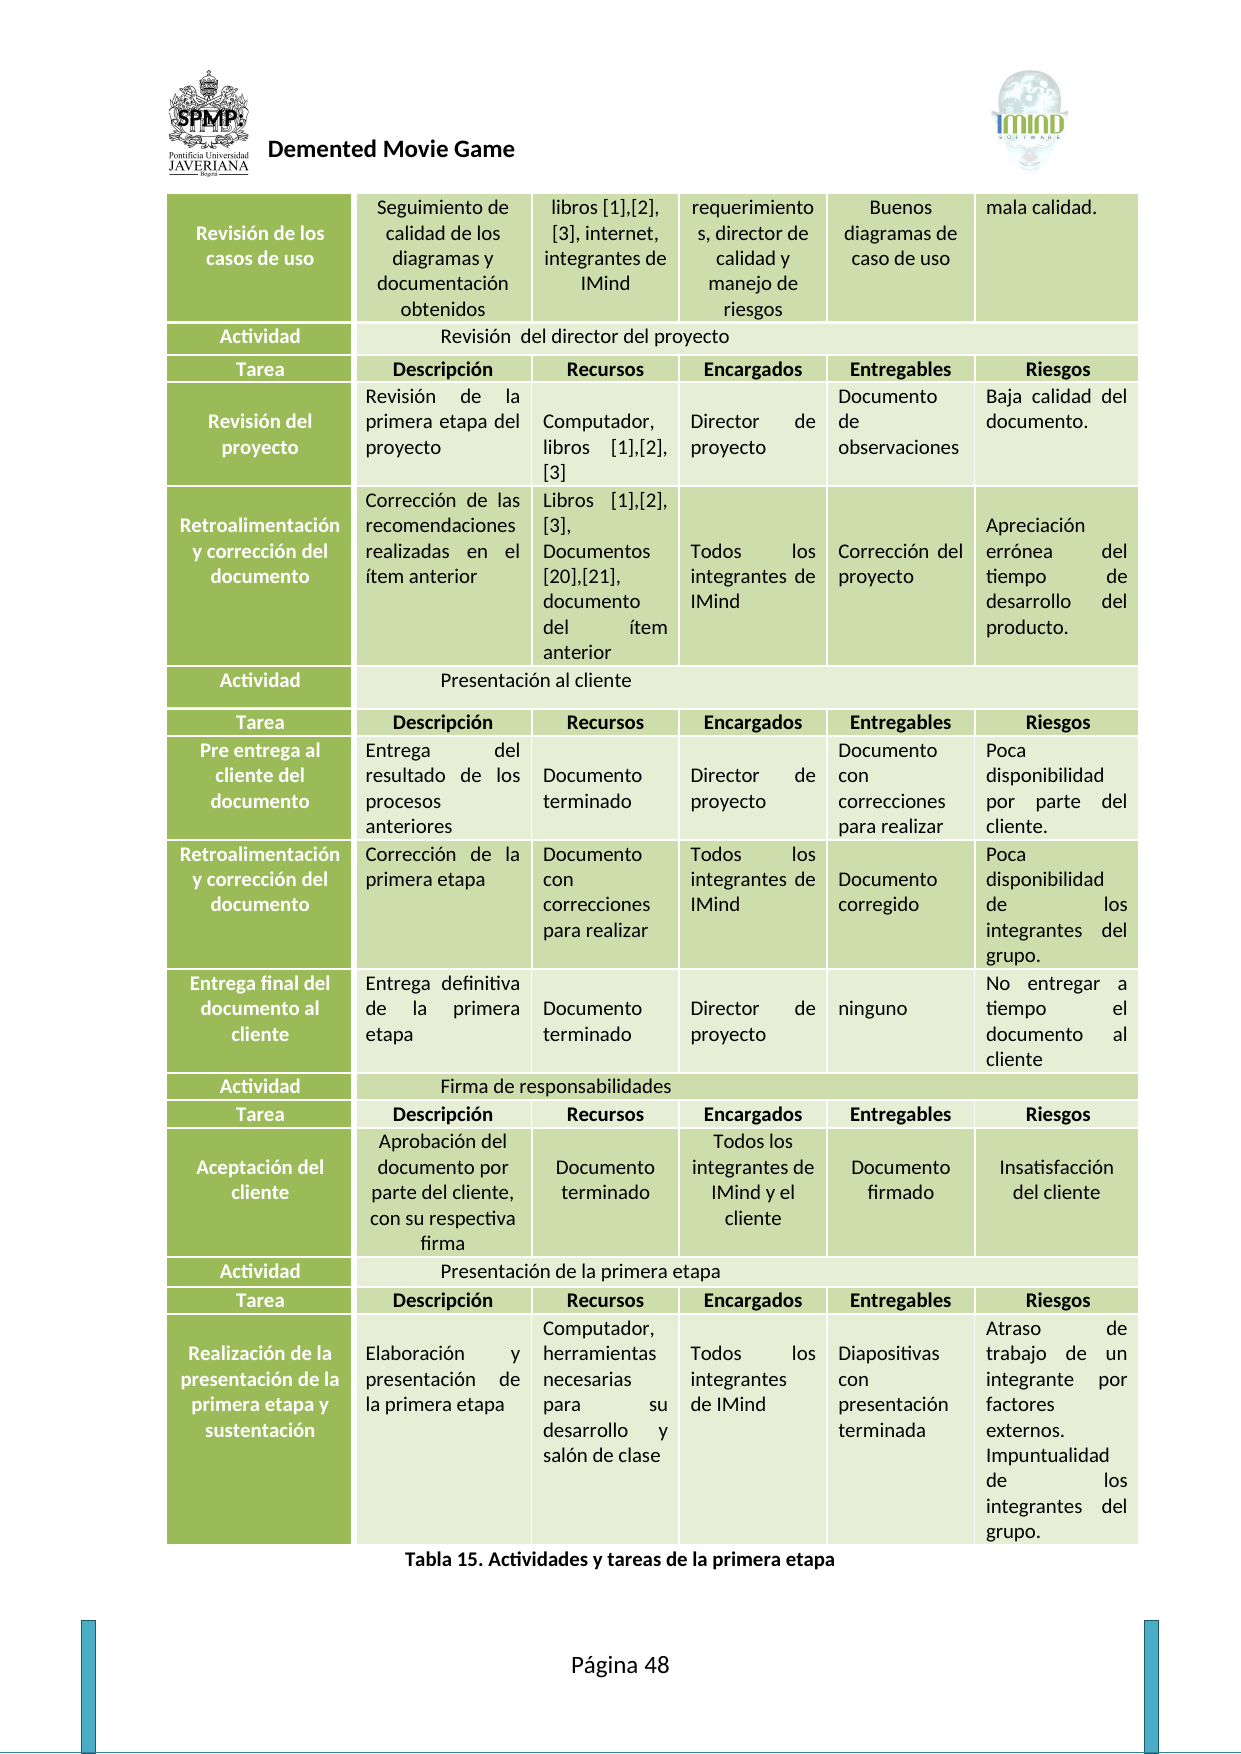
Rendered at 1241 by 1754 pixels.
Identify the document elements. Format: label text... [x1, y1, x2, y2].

table_cell Entregables [828, 1288, 974, 1313]
table_cell Firma de responsabilidades [357, 1074, 1138, 1099]
table_cell Corrección de la primera etapa [357, 841, 531, 968]
table_cell Actividad [167, 324, 351, 354]
table_cell Corrección de las recomendaciones realizadas en el ítem anterior [357, 487, 531, 665]
table_cell Encargados [680, 710, 826, 735]
table_cell Recursos [532, 1101, 678, 1127]
table_cell Director de proyecto [680, 737, 826, 839]
table_cell Documento terminado [533, 1129, 678, 1256]
text Tabla 15. Actividades y tareas de la primera etapa [177, 1546, 1063, 1571]
table_cell Tarea [167, 1101, 351, 1127]
table_cell Riesgos [976, 1288, 1138, 1313]
table_cell Descripción [357, 1288, 531, 1313]
table_cell Presentación de la primera etapa [357, 1258, 1138, 1286]
table_cell Documento firmado [828, 1129, 974, 1256]
table_cell Descripción [357, 356, 531, 381]
table_cell Presentación al cliente [357, 667, 1138, 707]
table_cell Correcciones de mala calidad. [976, 194, 1138, 321]
table_cell Insatisfacción del cliente [976, 1129, 1138, 1256]
table_cell Retroalimentación y corrección del documento [167, 487, 351, 665]
table_cell Encargados [680, 356, 826, 381]
table_cell Aprobación del documento por parte del cliente, con su respectiva firma [357, 1129, 531, 1256]
picture [168, 70, 249, 177]
table_cell Documento terminado [532, 737, 678, 839]
table_cell Descripción [357, 710, 531, 735]
table_cell Computador, herramientas necesarias para su desarrollo y salón de clase [532, 1315, 678, 1544]
table_cell Actividad [167, 1258, 351, 1286]
table_cell Tarea [167, 356, 351, 381]
table_cell Computador, libros [1],[2],[3] [532, 383, 678, 485]
table_cell Recursos [533, 356, 678, 381]
table_cell Recursos [533, 710, 678, 735]
table_cell Entregables [828, 356, 974, 381]
table_cell Entrega final del documento al cliente [167, 970, 351, 1072]
table_cell Actividad [167, 1074, 351, 1099]
table_cell Actividad [167, 667, 351, 707]
table_cell Revisión del director del proyecto [357, 324, 1138, 354]
table_cell Documento terminado [532, 970, 678, 1072]
table_cell Todos los integrantes de IMind [680, 841, 826, 968]
table_cell Poca disponibilidad de los integrantes del grupo. [976, 841, 1138, 968]
table_cell Analista de requerimientos, director de calidad y manejo de riesgos [680, 194, 826, 321]
table_cell No entregar a tiempo el documento al cliente [975, 970, 1138, 1072]
table_cell Documento corregido [828, 841, 974, 968]
table_cell ninguno [828, 970, 974, 1072]
table_cell Todos los integrantes de IMind y el cliente [680, 1129, 826, 1256]
table_cell Realización de la presentación de la primera etapa y sustentación [167, 1315, 351, 1544]
table_cell Todos los integrantes de IMind [680, 1315, 826, 1544]
table_cell Todos los integrantes de IMind [680, 487, 826, 665]
table_cell Riesgos [976, 710, 1138, 735]
table_cell Seguimiento de calidad de los diagramas y documentación obtenidos [357, 194, 531, 321]
table_cell Diapositivas con presentación terminada [828, 1315, 974, 1544]
table_cell Revisión del proyecto [167, 383, 351, 485]
table_cell Corrección del proyecto [828, 487, 974, 665]
table_cell Atraso de trabajo de un integrante por factores externos. Impuntualidad de los integrantes del grupo. [975, 1315, 1138, 1544]
table_cell Director de proyecto [680, 970, 826, 1072]
table_cell Encargados [680, 1101, 826, 1127]
table_cell Revisión de la primera etapa del proyecto [357, 383, 531, 485]
table_cell Baja calidad del documento. [975, 383, 1138, 485]
table_cell Riesgos [976, 356, 1138, 381]
table_cell Documento de observaciones [828, 383, 974, 485]
picture [990, 70, 1075, 177]
table_cell Retroalimentación y corrección del documento [167, 841, 351, 968]
table_cell Buenos diagramas de caso de uso [828, 194, 974, 321]
table_cell Riesgos [975, 1101, 1138, 1127]
table_cell Descripción [357, 1101, 531, 1127]
table_cell Apreciación errónea del tiempo de desarrollo del producto. [976, 487, 1138, 665]
table_cell Poca disponibilidad por parte del cliente. [975, 737, 1138, 839]
table_cell Aceptación del cliente [167, 1129, 351, 1256]
table_cell Entregables [828, 710, 974, 735]
table_cell Libros [1],[2],[3], Documentos [20],[21], documento del ítem anterior [533, 487, 678, 665]
table_cell Documento con correcciones para realizar [828, 737, 974, 839]
table_cell Revisión de los casos de uso [167, 194, 351, 321]
table_cell Encargados [680, 1288, 826, 1313]
table_cell Tarea [167, 1288, 351, 1313]
table_cell Entregables [828, 1101, 974, 1127]
table_cell Entrega definitiva de la primera etapa [357, 970, 531, 1072]
table_cell Pre entrega al cliente del documento [167, 737, 351, 839]
table_cell Director de proyecto [680, 383, 826, 485]
table_cell Tarea [167, 710, 351, 735]
table_cell Elaboración y presentación de la primera etapa [357, 1315, 531, 1544]
table_cell Entrega del resultado de los procesos anteriores [357, 737, 531, 839]
table_cell Recursos [533, 1288, 678, 1313]
table_cell Plantilla [15], libros [1],[2],[3], internet, integrantes de IMind [533, 194, 678, 321]
table_cell Documento con correcciones para realizar [533, 841, 678, 968]
